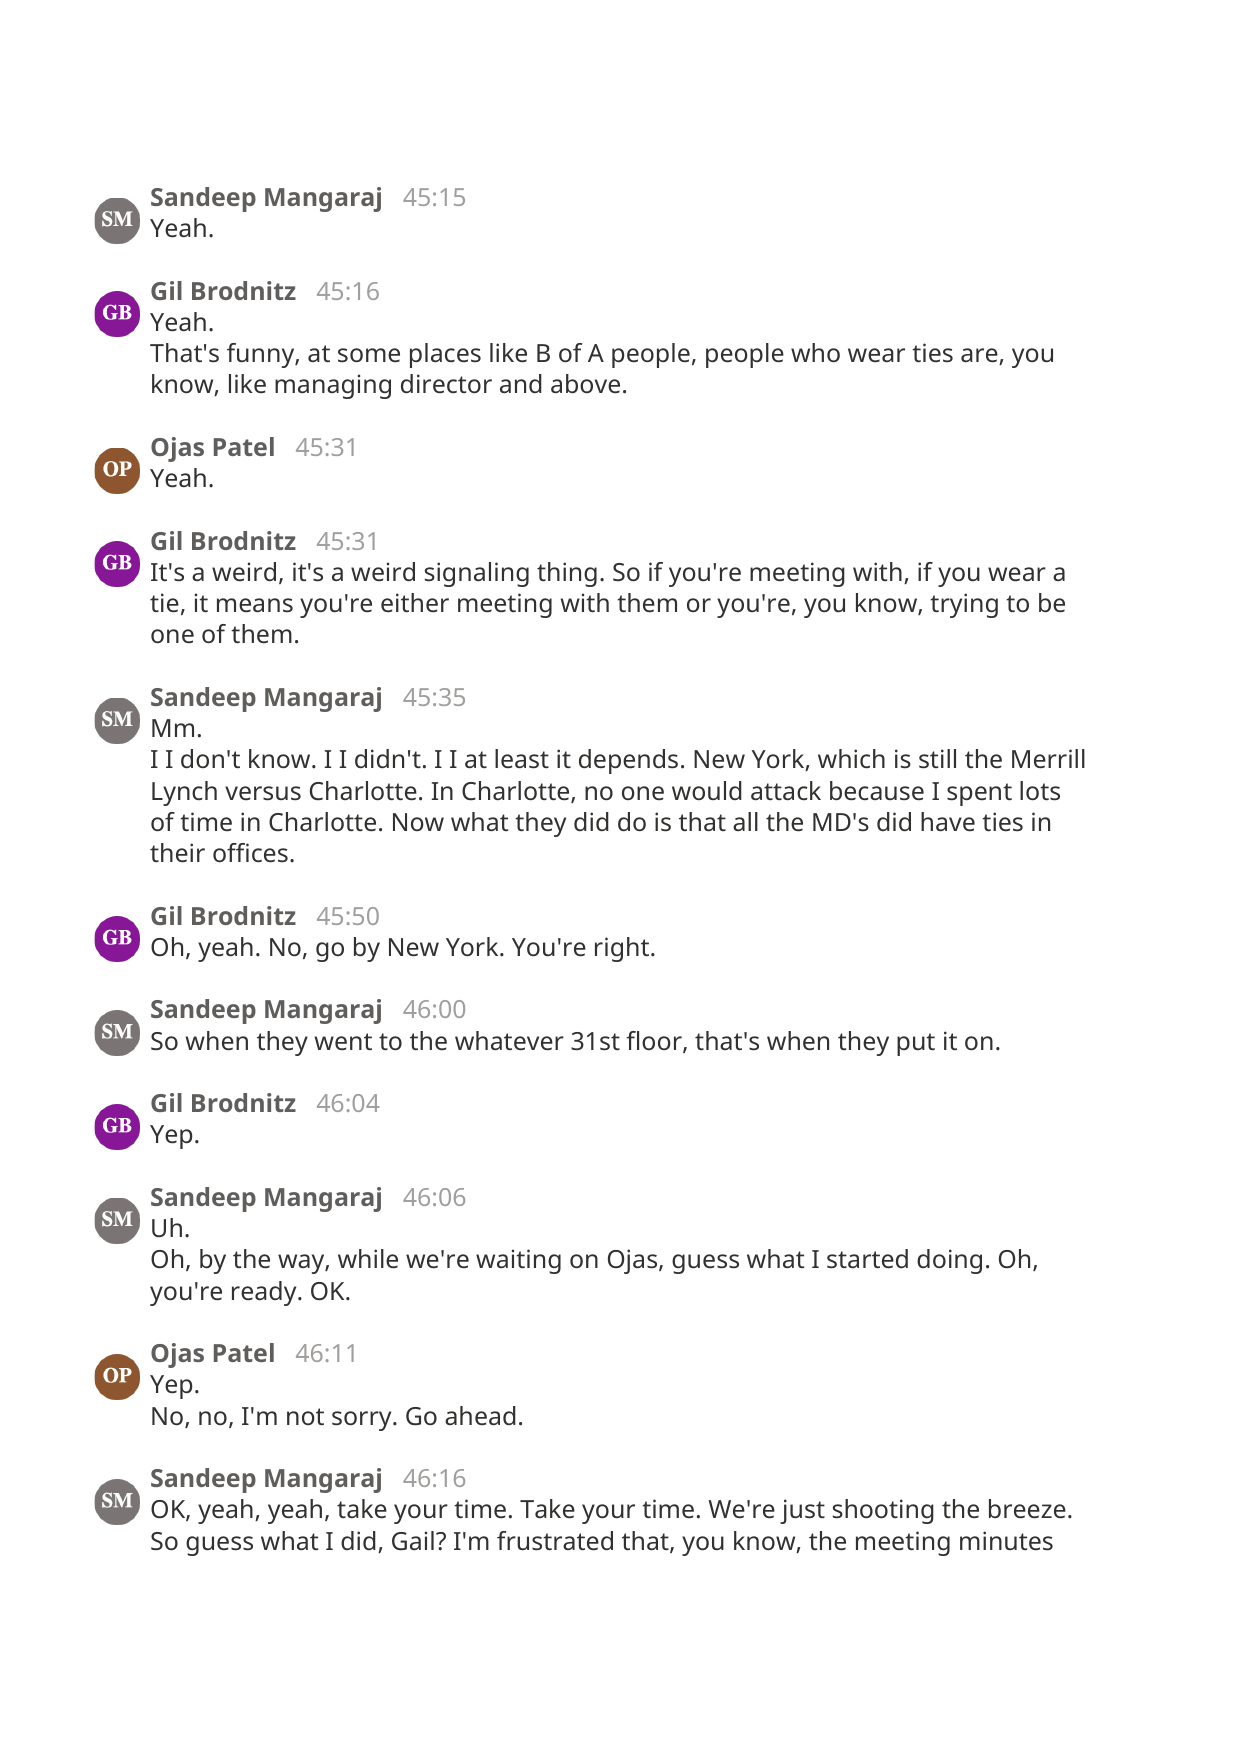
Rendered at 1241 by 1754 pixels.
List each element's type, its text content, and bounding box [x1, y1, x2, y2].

text Ojas Patel 45:31 Yeah. [150, 400, 1090, 494]
text Gil Brodnitz 46:04 Yep. [150, 1056, 1090, 1150]
text Sandeep Mangaraj 45:35 Mm. I I don't know. I I didn't. I I at least it depends. New York, which is still the Merrill Lynch versus Charlotte. In Charlotte, no one would attack because I spent lots of time in Charlotte. Now what they did do is that all the MD's did have ties in their offices. [150, 650, 1090, 869]
text Gil Brodnitz 45:16 Yeah. That's funny, at some places like B of A people, people who wear ties are, you know, like managing director and above. [150, 244, 1090, 400]
picture [94, 541, 140, 587]
picture [94, 1198, 140, 1244]
text Sandeep Mangaraj 45:15 Yeah. [150, 150, 1090, 244]
picture [94, 1104, 140, 1150]
text Sandeep Mangaraj 46:00 So when they went to the whatever 31st floor, that's when they put it on. [150, 962, 1090, 1056]
text Ojas Patel 46:11 Yep. No, no, I'm not sorry. Go ahead. [150, 1306, 1090, 1431]
text Gil Brodnitz 45:31 It's a weird, it's a weird signaling thing. So if you're meeting with, if you wear a tie, it means you're either meeting with them or you're, you know, trying to be one of them. [150, 494, 1090, 650]
picture [94, 1479, 140, 1525]
text Gil Brodnitz 45:50 Oh, yeah. No, go by New York. You're right. [150, 869, 1090, 962]
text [150, 1431, 1090, 1556]
picture [94, 1354, 140, 1400]
picture [94, 698, 140, 744]
picture [94, 291, 140, 337]
picture [94, 198, 140, 244]
picture [94, 1010, 140, 1056]
picture [94, 448, 140, 494]
text Sandeep Mangaraj 46:06 Uh. Oh, by the way, while we're waiting on Ojas, guess what I started doing. Oh, you're ready. OK. [150, 1150, 1090, 1306]
picture [94, 916, 140, 962]
